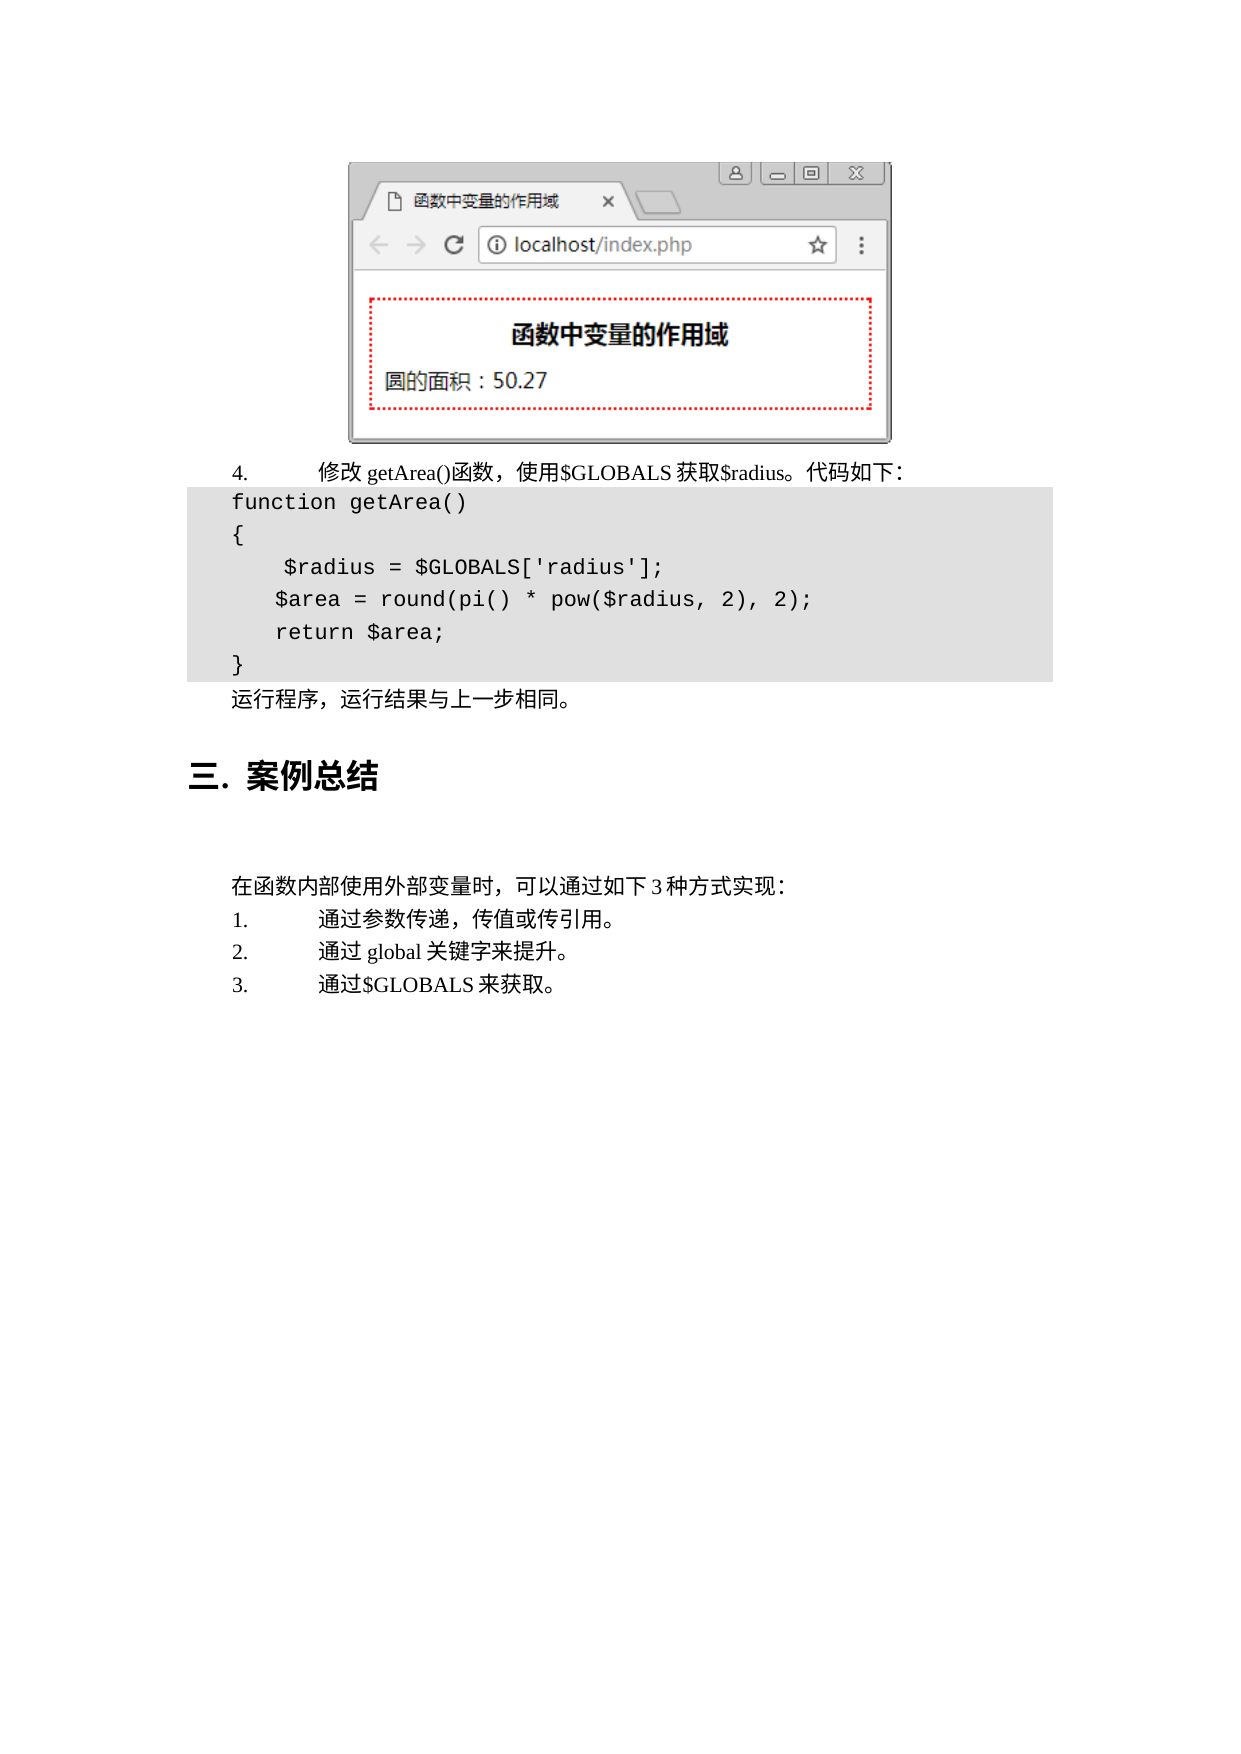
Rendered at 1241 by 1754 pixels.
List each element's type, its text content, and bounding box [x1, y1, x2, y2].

text { [187, 519, 1053, 552]
text 在函数内部使用外部变量时，可以通过如下3种方式实现： [187, 869, 1053, 901]
picture [348, 162, 892, 444]
list 修改getArea()函数，使用$GLOBALS获取$radius。代码如下： [232, 454, 1053, 487]
list 通过global关键字来提升。 [232, 934, 1053, 966]
text return $area; [187, 617, 1053, 649]
list 通过$GLOBALS来获取。 [232, 966, 1053, 999]
text 运行程序，运行结果与上一步相同。 [187, 682, 1053, 714]
text function getArea() [187, 487, 1053, 519]
list 通过参数传递，传值或传引用。 [232, 901, 1053, 934]
text $radius = $GLOBALS['radius']; [187, 552, 1053, 584]
text $area = round(pi() * pow($radius, 2), 2); [187, 584, 1053, 617]
subtitle 案例总结 [187, 742, 1053, 807]
text } [187, 649, 1053, 682]
